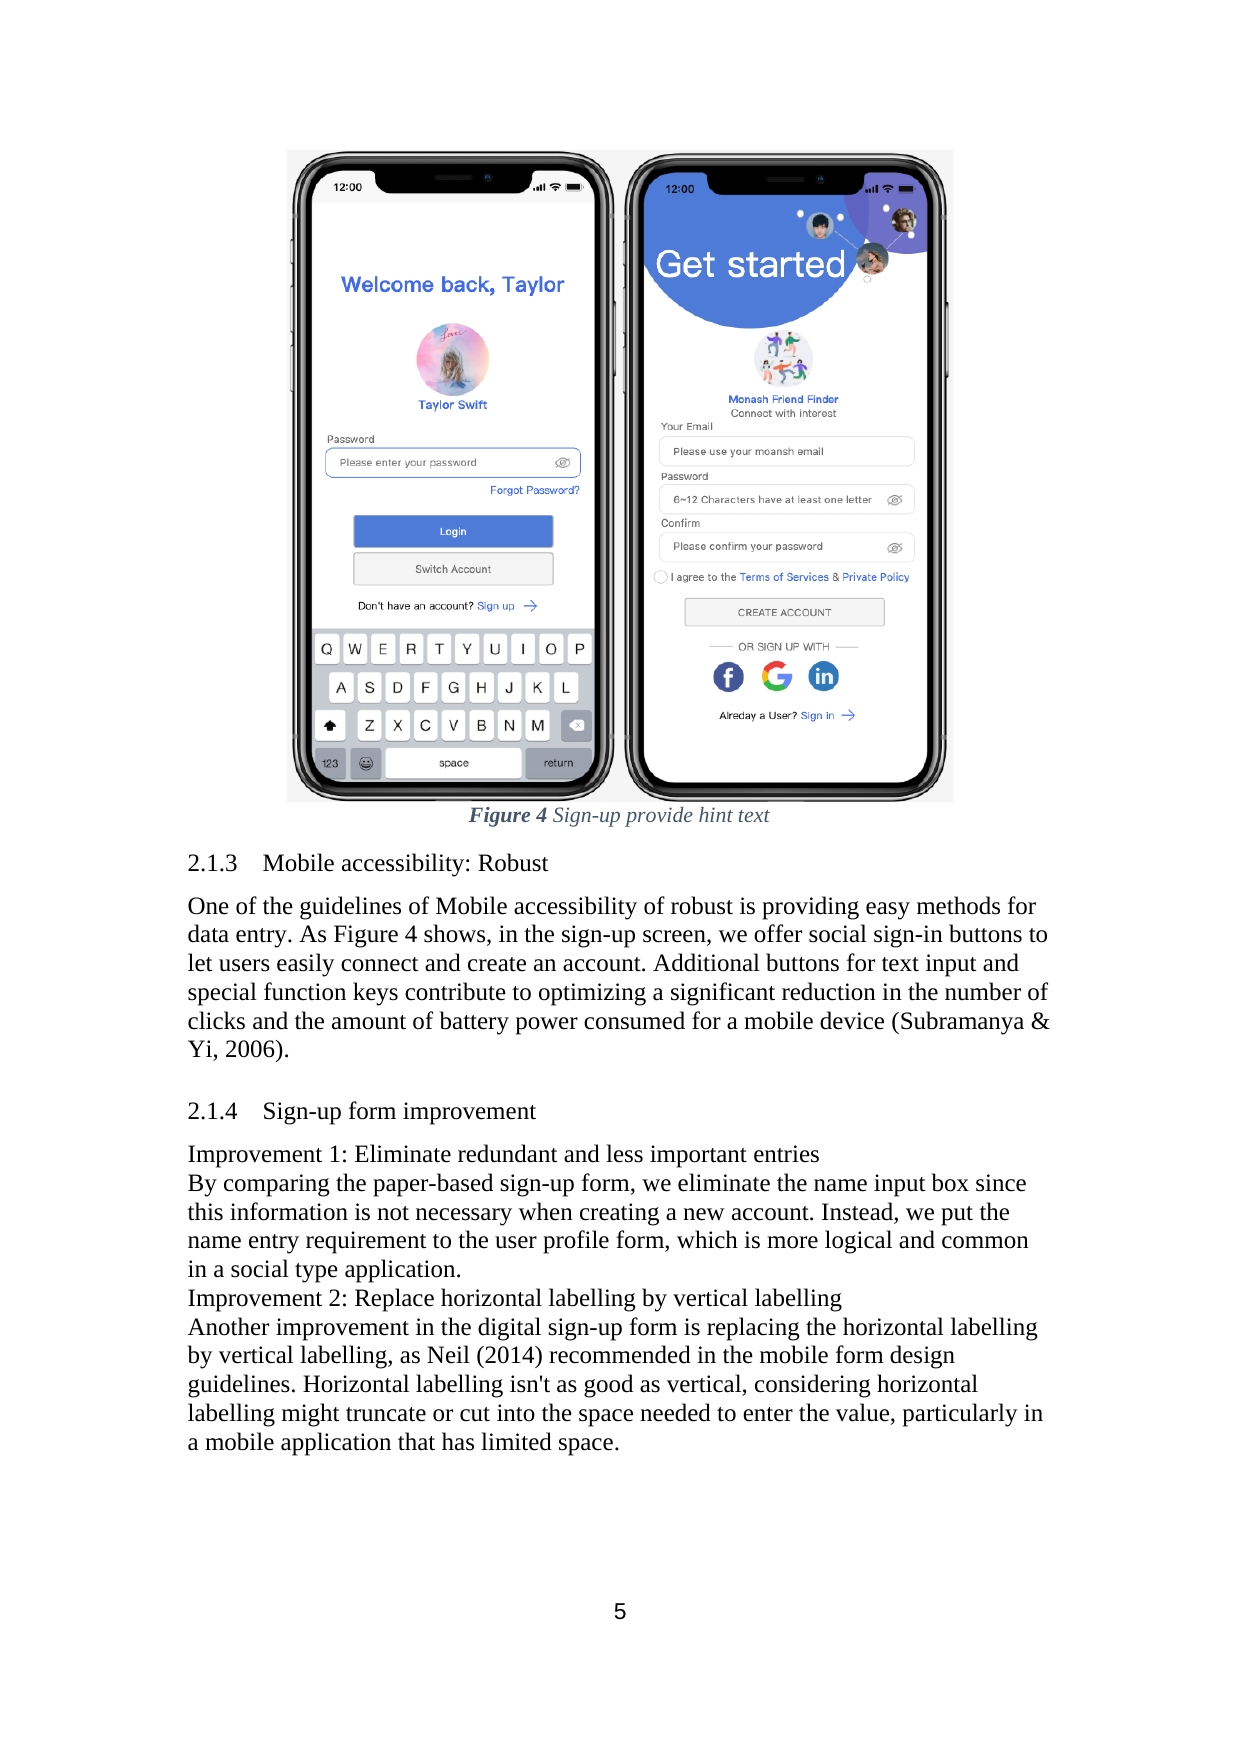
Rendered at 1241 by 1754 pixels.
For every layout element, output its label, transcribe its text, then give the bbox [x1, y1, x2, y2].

text One of the guidelines of Mobile accessibility of robust is providing easy methods for data entry. As Figure 4 shows, in the sign-up screen, we offer social sign-in buttons to let users easily connect and create an account. Additional buttons for text input and special function keys contribute to optimizing a significant reduction in the number of clicks and the amount of battery power consumed for a mobile device (Subramanya & Yi, 2006). [187, 891, 1053, 1063]
picture [286, 150, 954, 802]
subtitle Mobile accessibility: Robust [187, 848, 1053, 876]
subtitle Sign-up form improvement [187, 1096, 1053, 1125]
text Improvement 1: Eliminate redundant and less important entries [187, 1139, 1053, 1168]
text By comparing the paper-based sign-up form, we eliminate the name input box since this information is not necessary when creating a new account. Instead, we put the name entry requirement to the user profile form, which is more logical and common in a social type application. [187, 1168, 1053, 1283]
text Another improvement in the digital sign-up form is replacing the horizontal labelling by vertical labelling, as Neil (2014) recommended in the mobile form design guidelines. Horizontal labelling isn't as good as vertical, considering horizontal labelling might truncate or cut into the space needed to enter the value, particularly in a mobile application that has limited space. [187, 1312, 1053, 1456]
text Improvement 2: Replace horizontal labelling by vertical labelling [187, 1283, 1053, 1312]
text Figure 4 Sign-up provide hint text [187, 802, 1053, 827]
